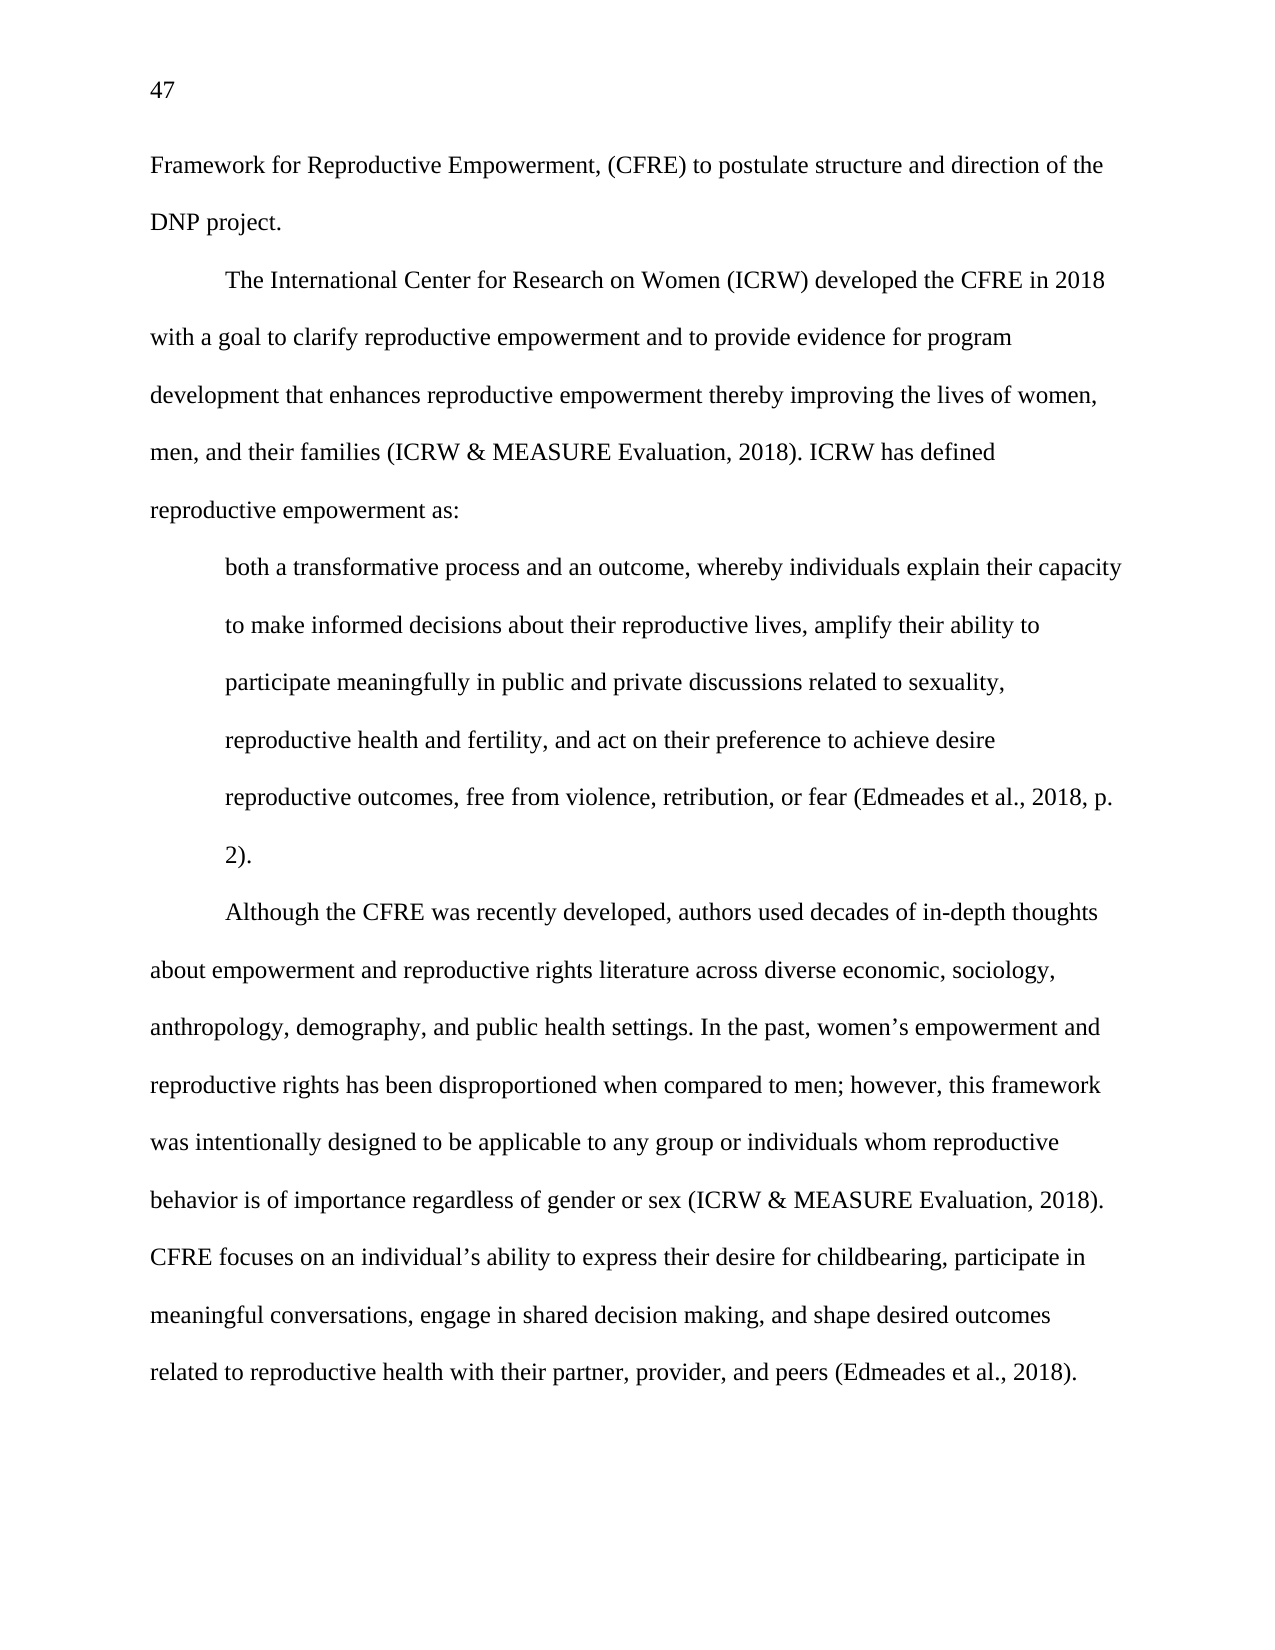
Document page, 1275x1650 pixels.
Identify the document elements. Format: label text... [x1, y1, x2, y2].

text Although the CFRE was recently developed, authors used decades of in-depth thoughts about empowerment and reproductive rights literature across diverse economic, sociology, anthropology, demography, and public health settings. In the past, women’s empowerment and reproductive rights has been disproportioned when compared to men; however, this framework was intentionally designed to be applicable to any group or individuals whom reproductive behavior is of importance regardless of gender or sex (ICRW & MEASURE Evaluation, 2018). CFRE focuses on an individual’s ability to express their desire for childbearing, participate in meaningful conversations, engage in shared decision making, and shape desired outcomes related to reproductive health with their partner, provider, and peers . [150, 897, 1125, 1386]
text both a transformative process and an outcome, whereby individuals explain their capacity to make informed decisions about their reproductive lives, amplify their ability to participate meaningfully in public and private discussions related to sexuality, reproductive health and fertility, and act on their preference to achieve desire reproductive outcomes, free from violence, retribution, or fear . [225, 552, 1125, 869]
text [150, 150, 1125, 236]
text The International Center for Research on Women (ICRW) developed the CFRE in 2018 with a goal to clarify reproductive empowerment and to provide evidence for program development that enhances reproductive empowerment thereby improving the lives of women, men, and their families (ICRW & MEASURE Evaluation, 2018). ICRW has defined reproductive empowerment as: [150, 265, 1125, 524]
